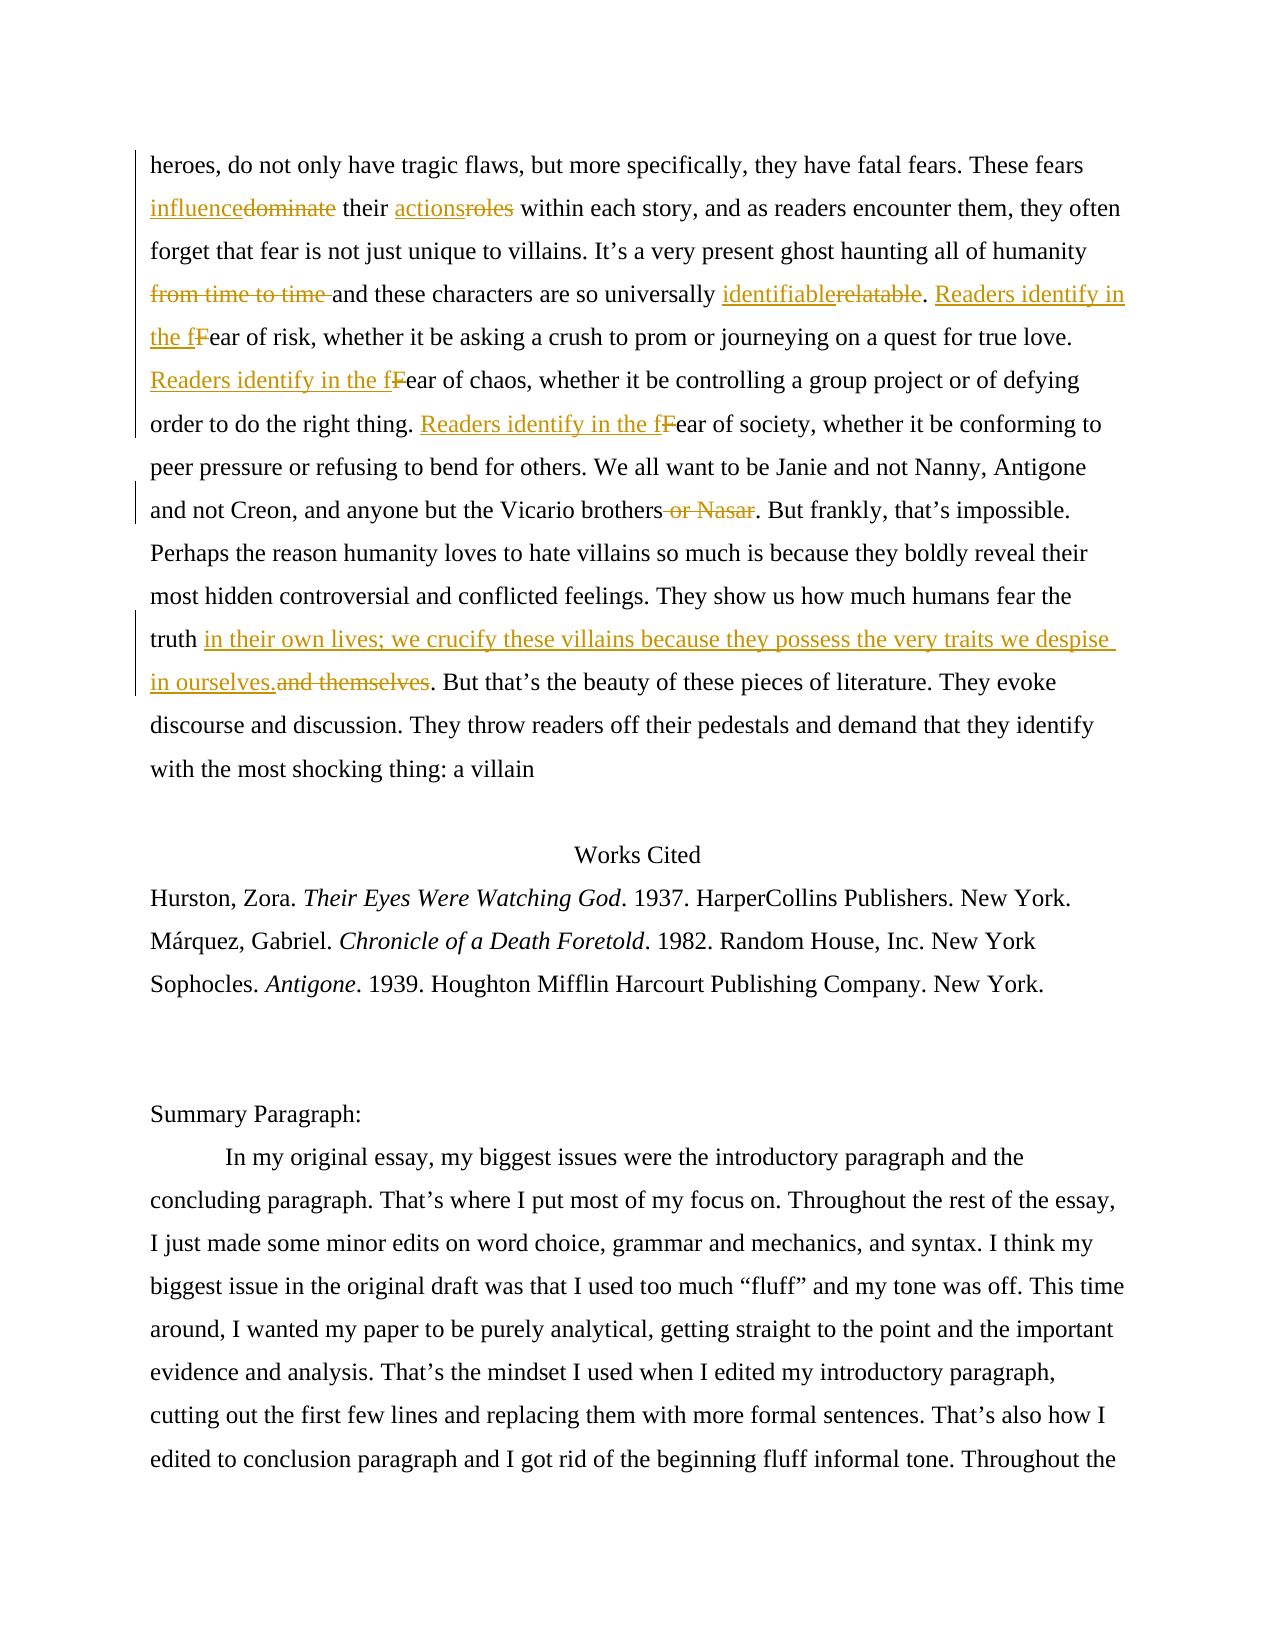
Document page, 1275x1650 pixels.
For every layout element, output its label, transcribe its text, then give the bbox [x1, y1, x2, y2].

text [150, 150, 1125, 782]
text Works Cited [150, 840, 1125, 869]
text Hurston, Zora. Their Eyes Were Watching God. 1937. HarperCollins Publishers. New York. [150, 883, 1125, 912]
text Sophocles. Antigone. 1939. Houghton Mifflin Harcourt Publishing Company. New York. [150, 969, 1125, 998]
text Summary Paragraph: [150, 1099, 1125, 1127]
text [150, 1142, 1125, 1472]
text Márquez, Gabriel. Chronicle of a Death Foretold. 1982. Random House, Inc. New York [150, 926, 1125, 955]
